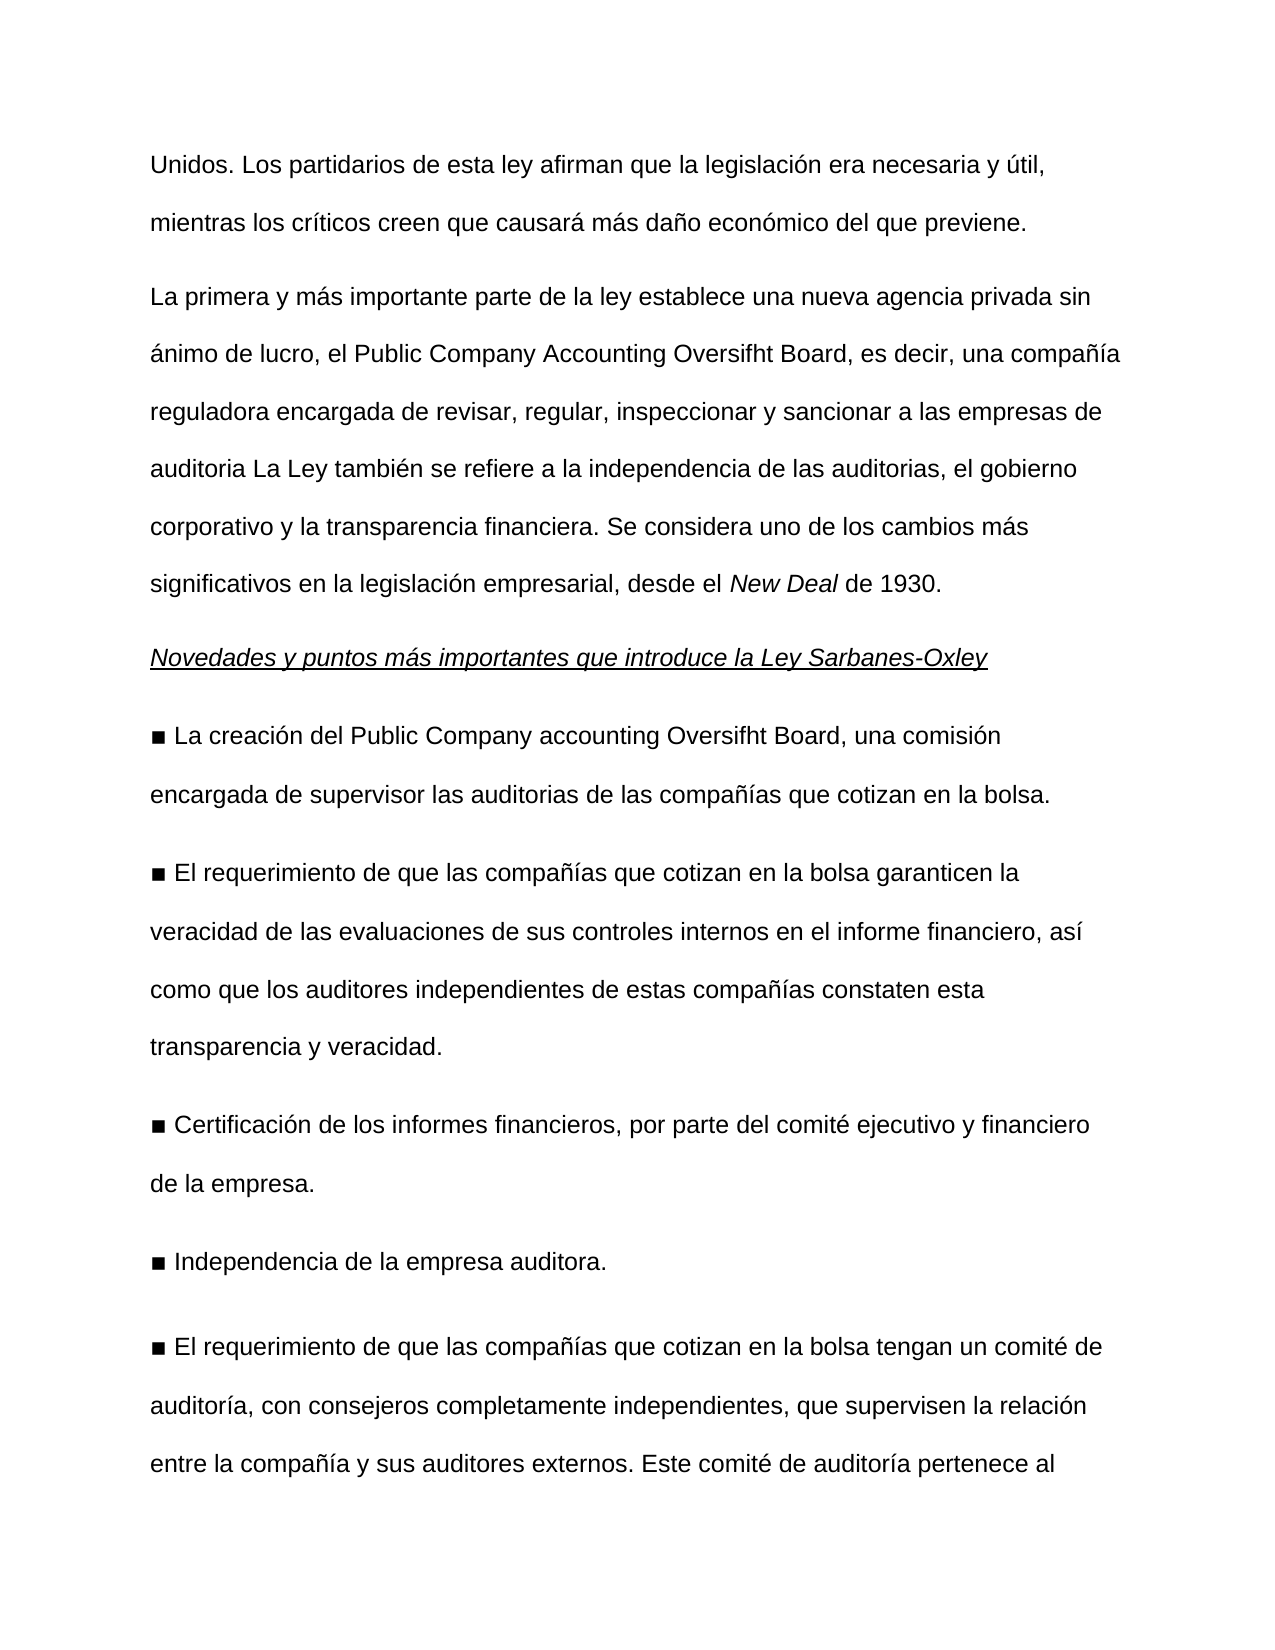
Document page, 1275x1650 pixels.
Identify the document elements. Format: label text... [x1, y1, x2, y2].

text La creación del Public Company accounting Oversifht Board, una comisión encargada de supervisor las auditorias de las compañías que cotizan en la bolsa. [150, 717, 1125, 809]
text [150, 150, 1125, 236]
text Independencia de la empresa auditora. [150, 1243, 1125, 1277]
text Certificación de los informes financieros, por parte del comité ejecutivo y financiero de la empresa. [150, 1106, 1125, 1198]
text La primera y más importante parte de la ley establece una nueva agencia privada sin ánimo de lucro, el Public Company Accounting Oversifht Board, es decir, una compañía reguladora encargada de revisar, regular, inspeccionar y sancionar a las empresas de auditoria La Ley también se refiere a la independencia de las auditorias, el gobierno corporativo y la transparencia financiera. Se considera uno de los cambios más significativos en la legislación empresarial, desde el New Deal de 1930. [150, 282, 1125, 598]
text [150, 1328, 1125, 1477]
text Novedades y puntos más importantes que introduce la Ley Sarbanes-Oxley [150, 643, 1125, 672]
text El requerimiento de que las compañías que cotizan en la bolsa garanticen la veracidad de las evaluaciones de sus controles internos en el informe financiero, así como que los auditores independientes de estas compañías constaten esta transparencia y veracidad. [150, 854, 1125, 1061]
